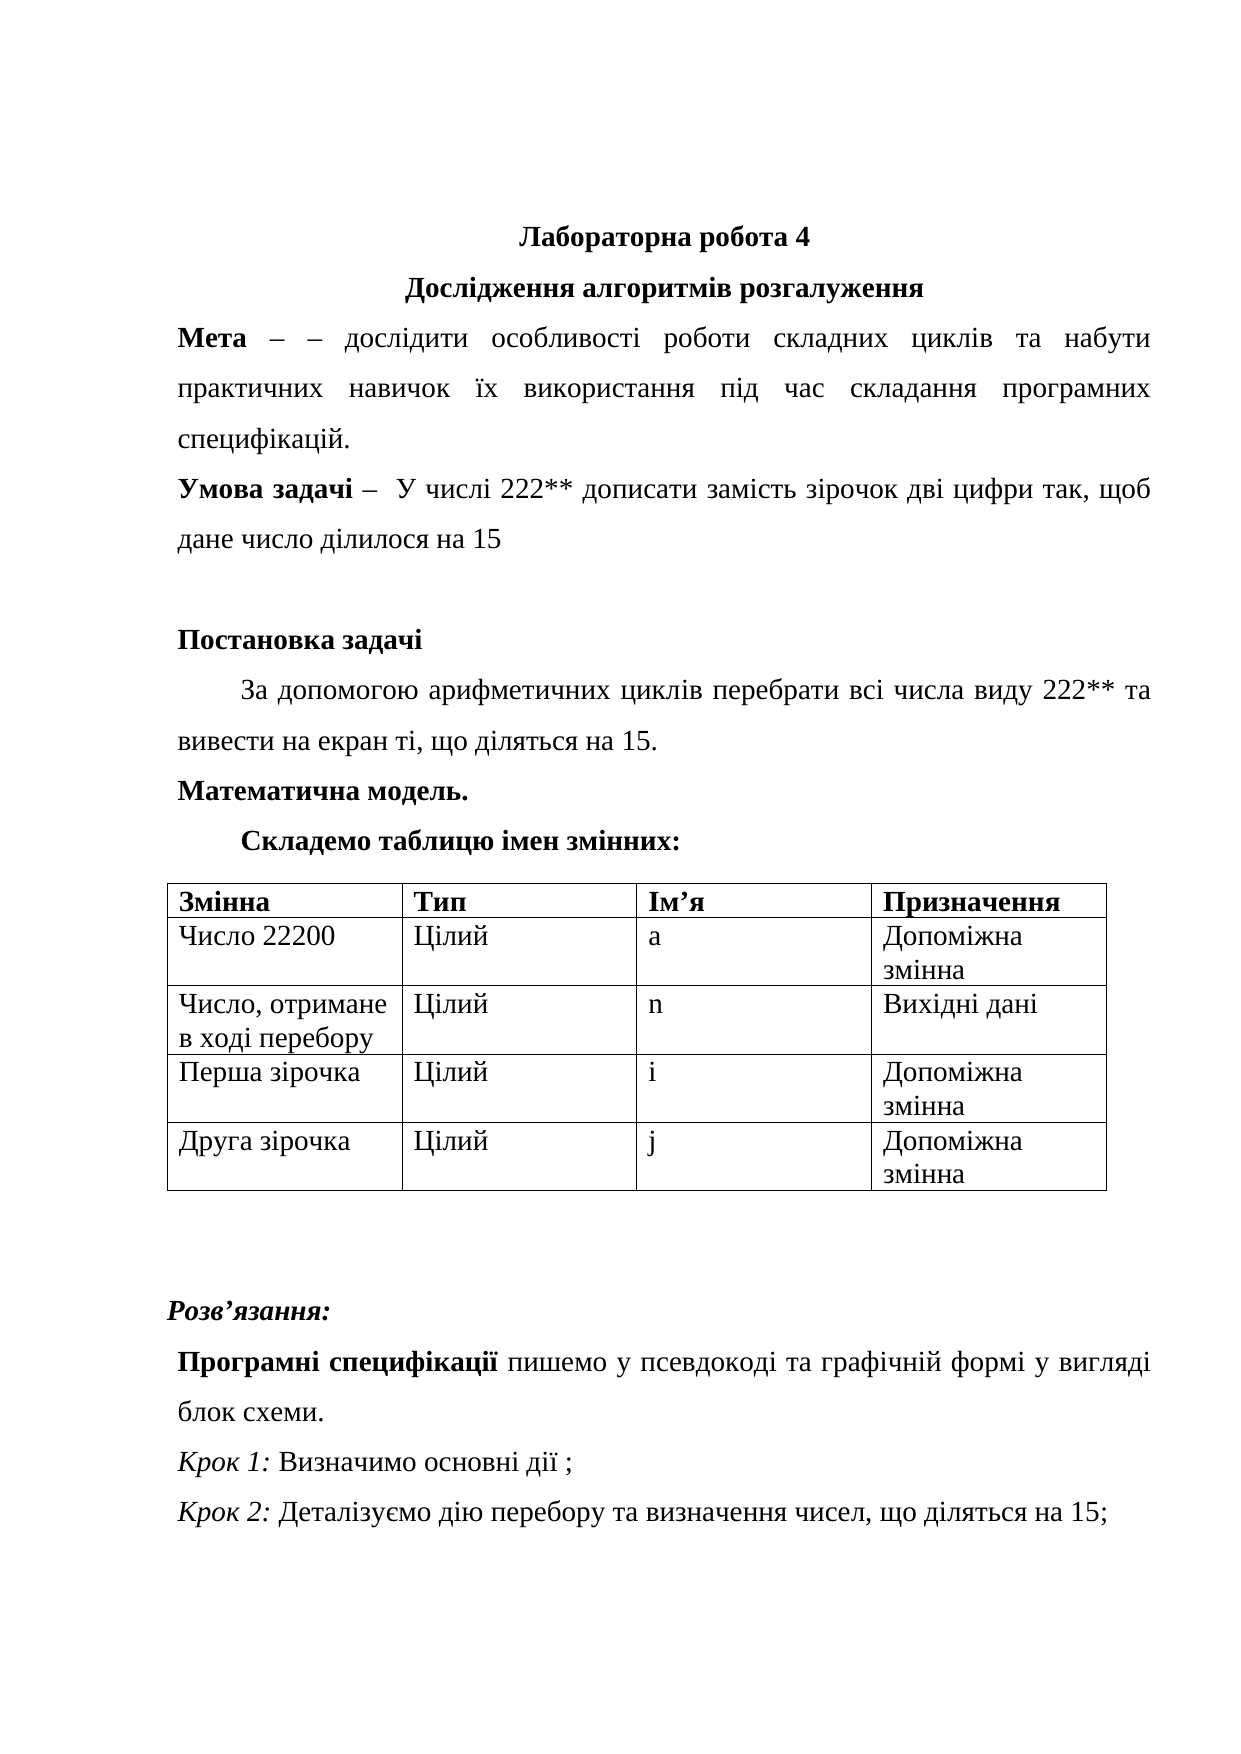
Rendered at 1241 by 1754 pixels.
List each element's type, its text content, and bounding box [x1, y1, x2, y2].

text Умова задачі – У числі 222** дописати замість зірочок дві цифри так, щоб дане число ділилося на 15 [177, 471, 1152, 555]
table_cell Цілий [403, 986, 636, 1053]
text За допомогою арифметичних циклів перебрати всі числа виду 222** та вивести на екран ті, що діляться на 15. [177, 672, 1152, 756]
table_cell Допоміжна змінна [872, 1055, 1106, 1122]
table_cell Перша зірочка [168, 1055, 402, 1122]
text Програмні специфікації пишемо у псевдокоді та графічній формі у вигляді блок схеми. [177, 1344, 1152, 1427]
table_cell Друга зірочка [168, 1123, 402, 1190]
table_cell Цілий [403, 1055, 636, 1122]
table_header Змінна [168, 884, 402, 917]
table_cell Допоміжна змінна [872, 918, 1106, 985]
table_cell Цілий [403, 918, 636, 985]
table_cell Число, отримане в ході перебору [168, 986, 402, 1053]
table_cell j [637, 1123, 871, 1190]
text Розв’язання: [167, 1293, 1152, 1327]
table_cell а [637, 918, 871, 985]
text Лабораторна робота 4 [177, 219, 1152, 253]
text Дослідження алгоритмів розгалуження [177, 270, 1152, 303]
table_header Призначення [872, 884, 1106, 917]
table_cell n [637, 986, 871, 1053]
text Складемо таблицю імен змінних: [167, 823, 1163, 857]
table_header Тип [403, 884, 636, 917]
table_cell Допоміжна змінна [872, 1123, 1106, 1190]
table_cell Вихідні дані [872, 986, 1106, 1053]
table_cell Цілий [403, 1123, 636, 1190]
text Крок 1: Визначимо основні дії ; [177, 1444, 1152, 1478]
table_cell Число 22200 [168, 918, 402, 985]
table_header Ім’я [637, 884, 871, 917]
text Мета – – дослідити особливості роботи складних циклів та набути практичних навичок їх використання під час складання програмних специфікацій. [177, 320, 1152, 454]
table_cell i [637, 1055, 871, 1122]
text Постановка задачі [177, 622, 1152, 656]
text Крок 2: Деталізуємо дію перебору та визначення чисел, що діляться на 15; [177, 1494, 1152, 1528]
text Математична модель. [177, 773, 1152, 807]
